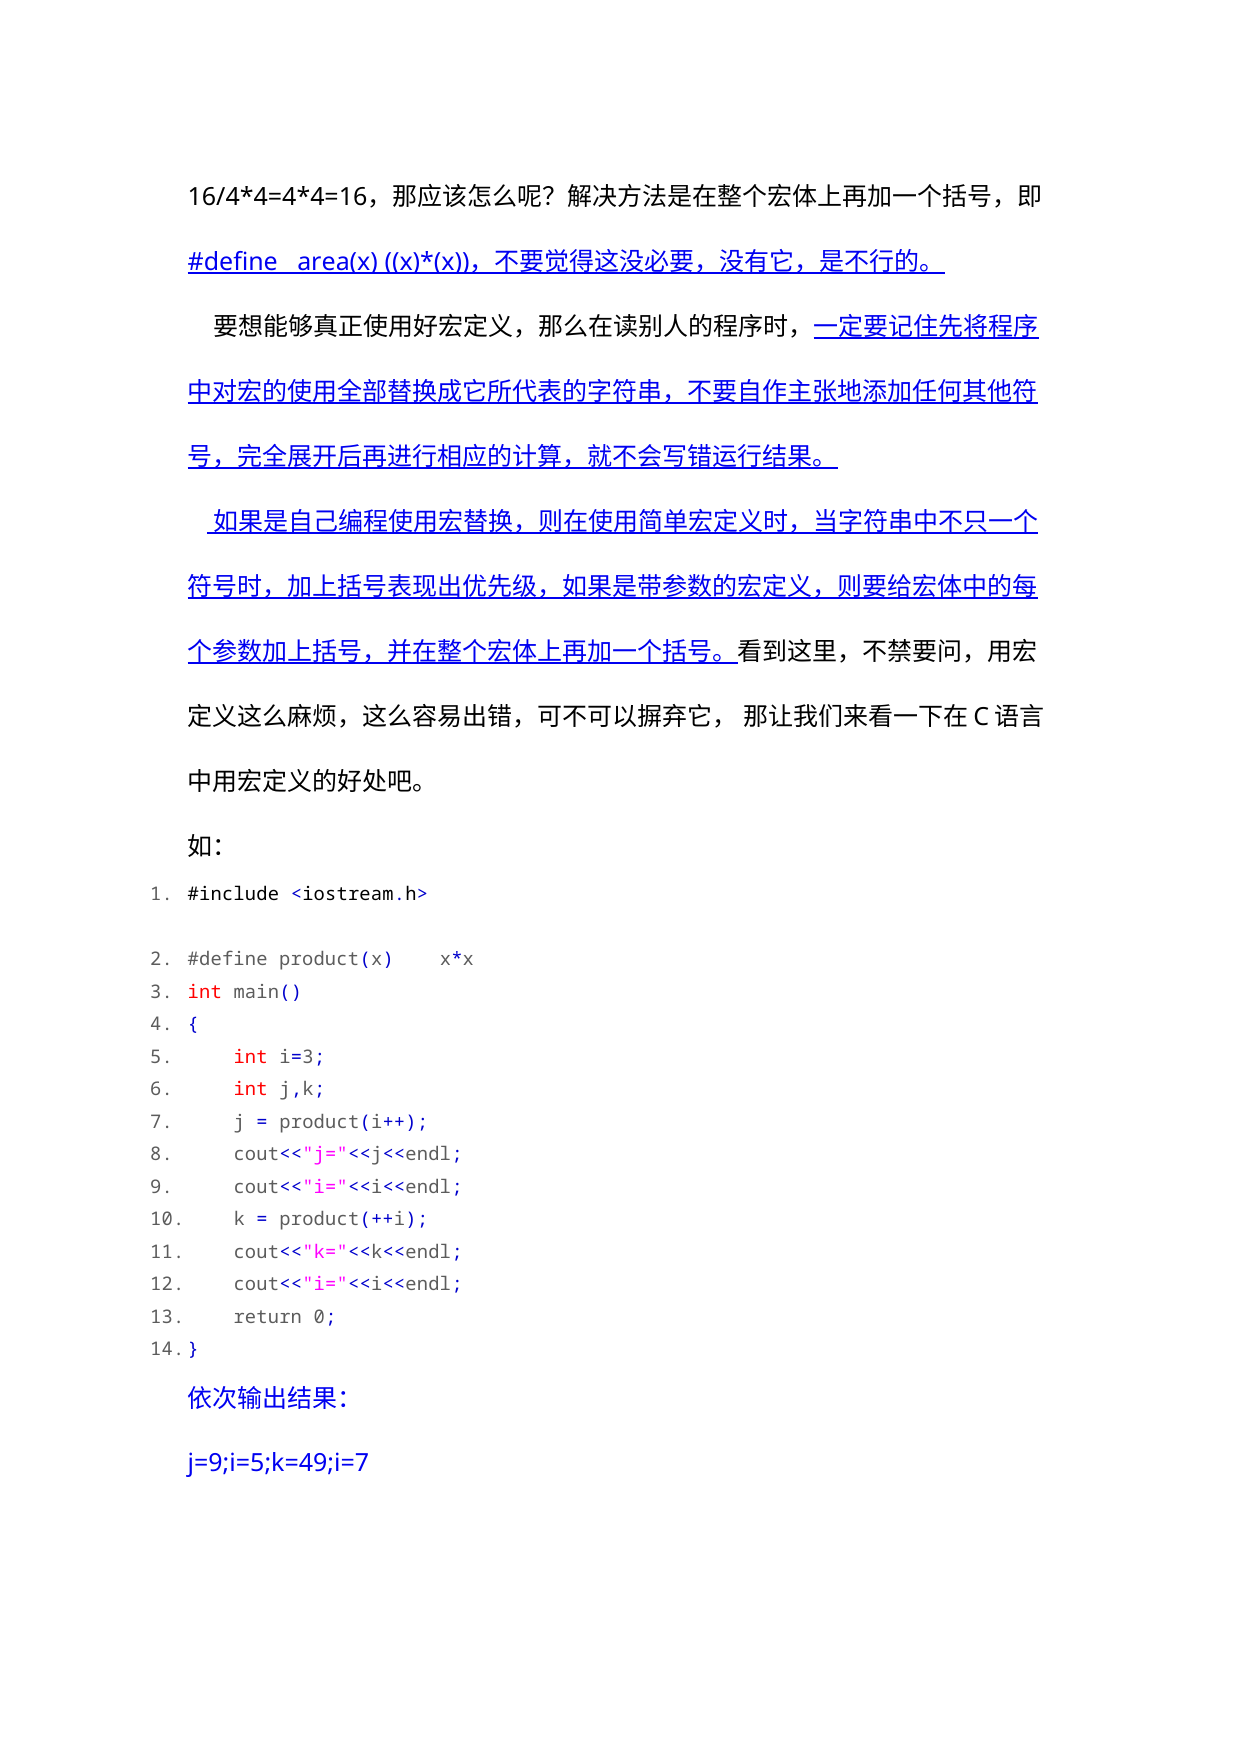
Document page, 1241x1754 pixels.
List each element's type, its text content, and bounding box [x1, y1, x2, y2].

list int main() [150, 974, 1051, 1007]
list #define product(x) x*x [150, 942, 1051, 974]
list j = product(i++); [150, 1104, 1051, 1137]
list cout<<"k="<<k<<endl; [150, 1234, 1051, 1267]
text 如： [187, 812, 1053, 877]
text j=9;i=5;k=49;i=7 [187, 1429, 1053, 1494]
list cout<<"i="<<i<<endl; [150, 1267, 1051, 1299]
list #include <iostream.h> [150, 877, 1051, 942]
list int j,k; [150, 1072, 1051, 1104]
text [187, 162, 1053, 487]
list k = product(++i); [150, 1202, 1051, 1234]
list } [150, 1332, 1051, 1364]
list return 0; [150, 1299, 1051, 1332]
text 依次输出结果： [187, 1364, 1053, 1429]
list cout<<"j="<<j<<endl; [150, 1137, 1051, 1169]
list int i=3; [150, 1039, 1051, 1072]
list { [150, 1007, 1051, 1039]
list cout<<"i="<<i<<endl; [150, 1169, 1051, 1202]
text 如果是自己编程使用宏替换，则在使用简单宏定义时，当字符串中不只一个符号时，加上括号表现出优先级，如果是带参数的宏定义，则要给宏体中的每个参数加上括号，并在整个宏体上再加一个括号。看到这里，不禁要问，用宏定义这么麻烦，这么容易出错，可不可以摒弃它， 那让我们来看一下在C语言中用宏定义的好处吧。 [187, 487, 1053, 812]
